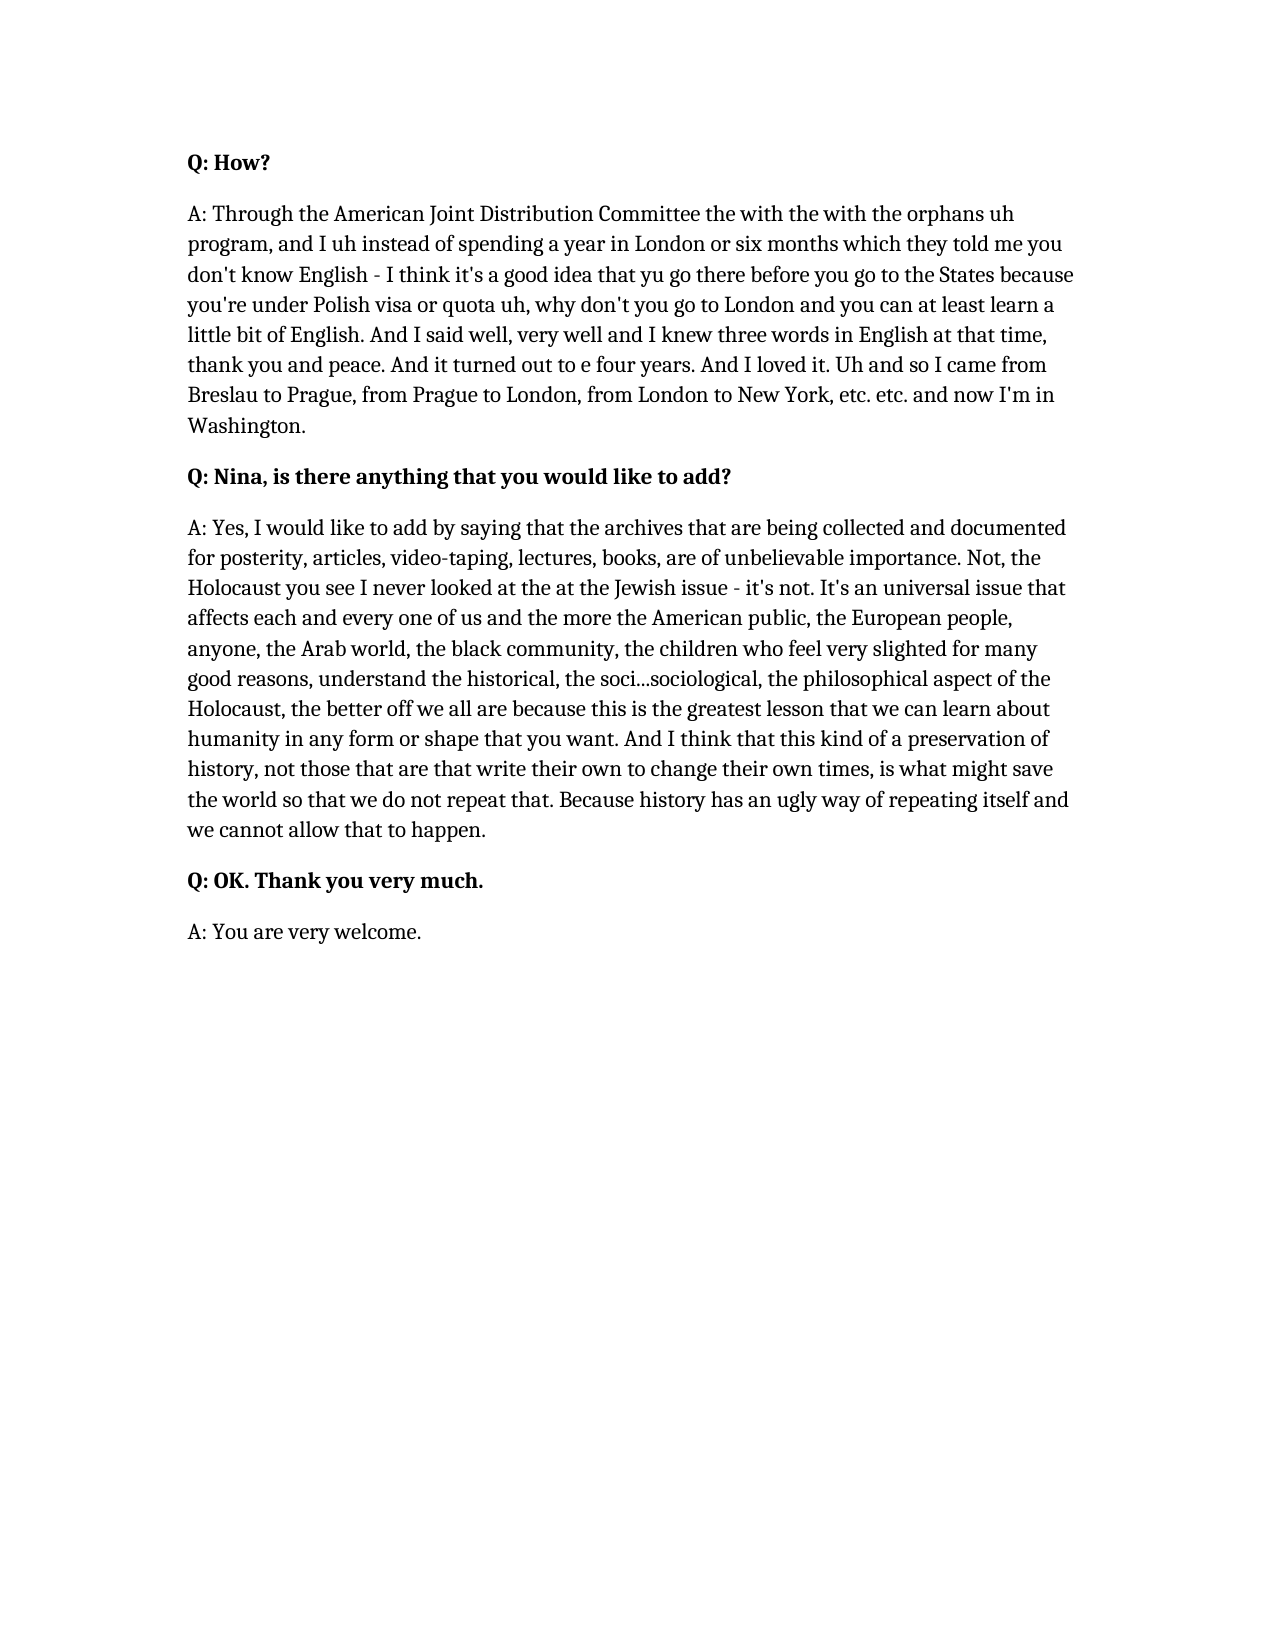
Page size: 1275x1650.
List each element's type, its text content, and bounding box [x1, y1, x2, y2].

text A: Yes, I would like to add by saying that the archives that are being collected and documented for posterity, articles, video-taping, lectures, books, are of unbelievable importance. Not, the Holocaust you see I never looked at the at the Jewish issue - it's not. It's an universal issue that affects each and every one of us and the more the American public, the European people, anyone, the Arab world, the black community, the children who feel very slighted for many good reasons, understand the historical, the soci...sociological, the philosophical aspect of the Holocaust, the better off we all are because this is the greatest lesson that we can learn about humanity in any form or shape that you want. And I think that this kind of a preservation of history, not those that are that write their own to change their own times, is what might save the world so that we do not repeat that. Because history has an ugly way of repeating itself and we cannot allow that to happen. [187, 514, 1087, 843]
text A: You are very welcome. [187, 919, 1087, 945]
text Q: Nina, is there anything that you would like to add? [187, 463, 1087, 490]
text A: Through the American Joint Distribution Committee the with the with the orphans uh program, and I uh instead of spending a year in London or six months which they told me you don't know English - I think it's a good idea that yu go there before you go to the States because you're under Polish visa or quota uh, why don't you go to London and you can at least learn a little bit of English. And I said well, very well and I knew three words in English at that time, thank you and peace. And it turned out to e four years. And I loved it. Uh and so I came from Breslau to Prague, from Prague to London, from London to New York, etc. etc. and now I'm in Washington. [187, 201, 1087, 439]
text Q: OK. Thank you very much. [187, 868, 1087, 894]
text Q: How? [187, 150, 1087, 176]
